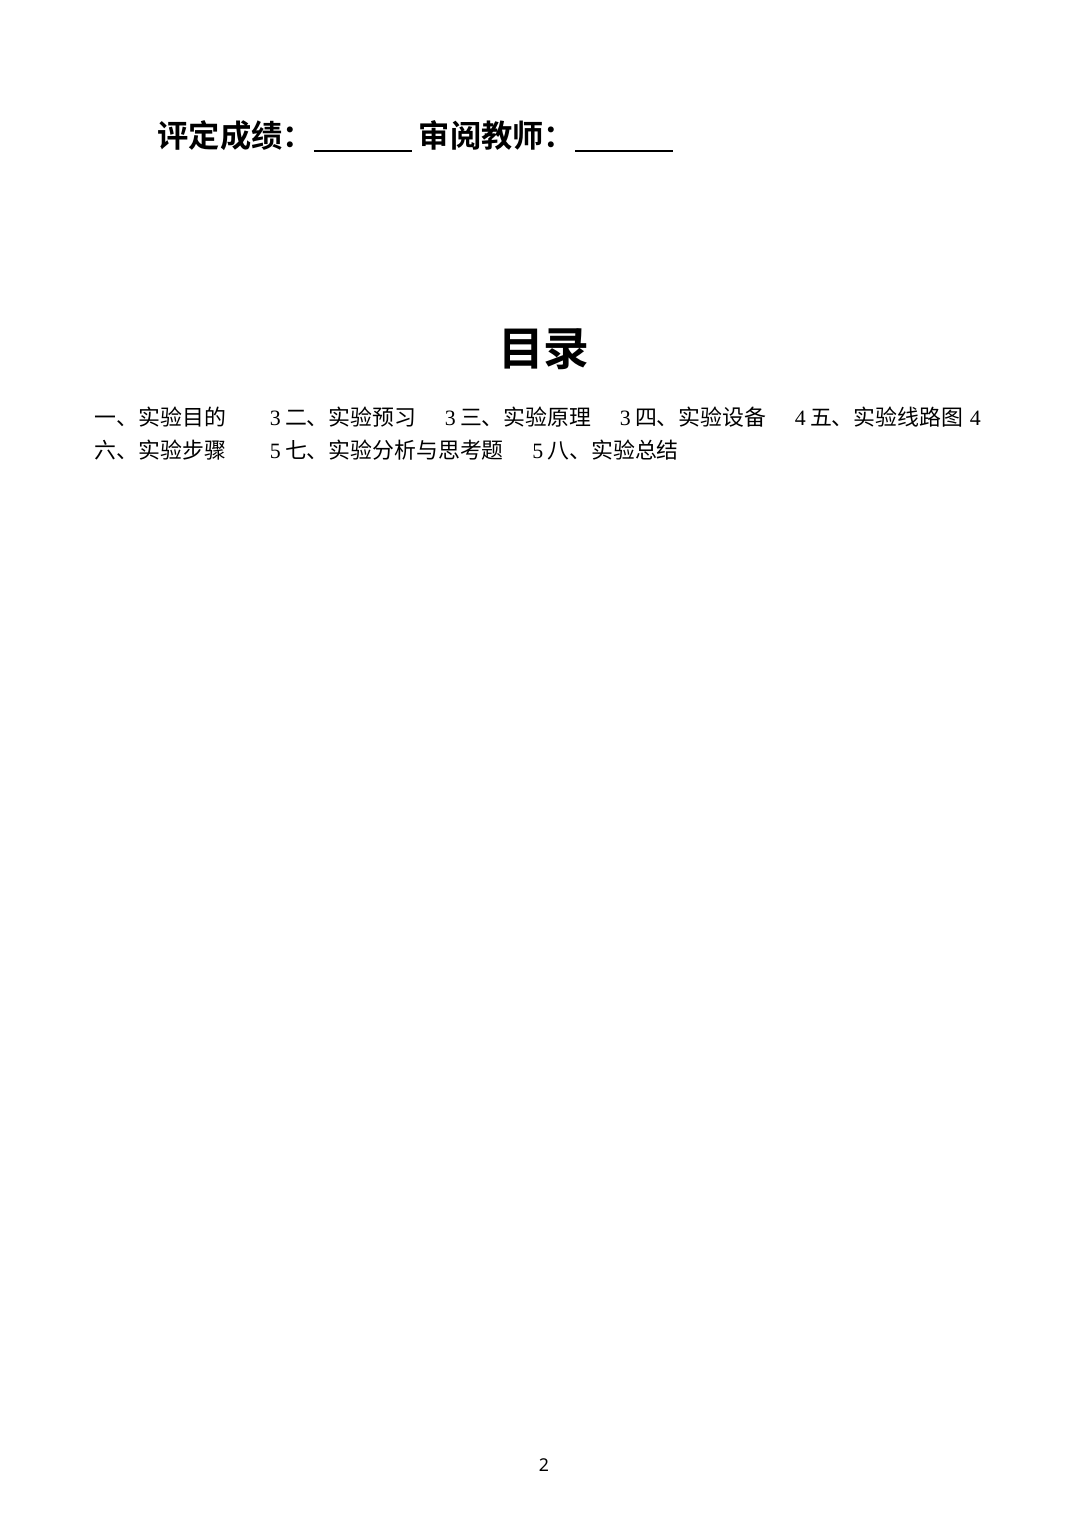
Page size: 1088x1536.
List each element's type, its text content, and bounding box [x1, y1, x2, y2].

text 评定成绩： 审阅教师： [94, 101, 993, 166]
subtitle 目录 [94, 297, 993, 394]
